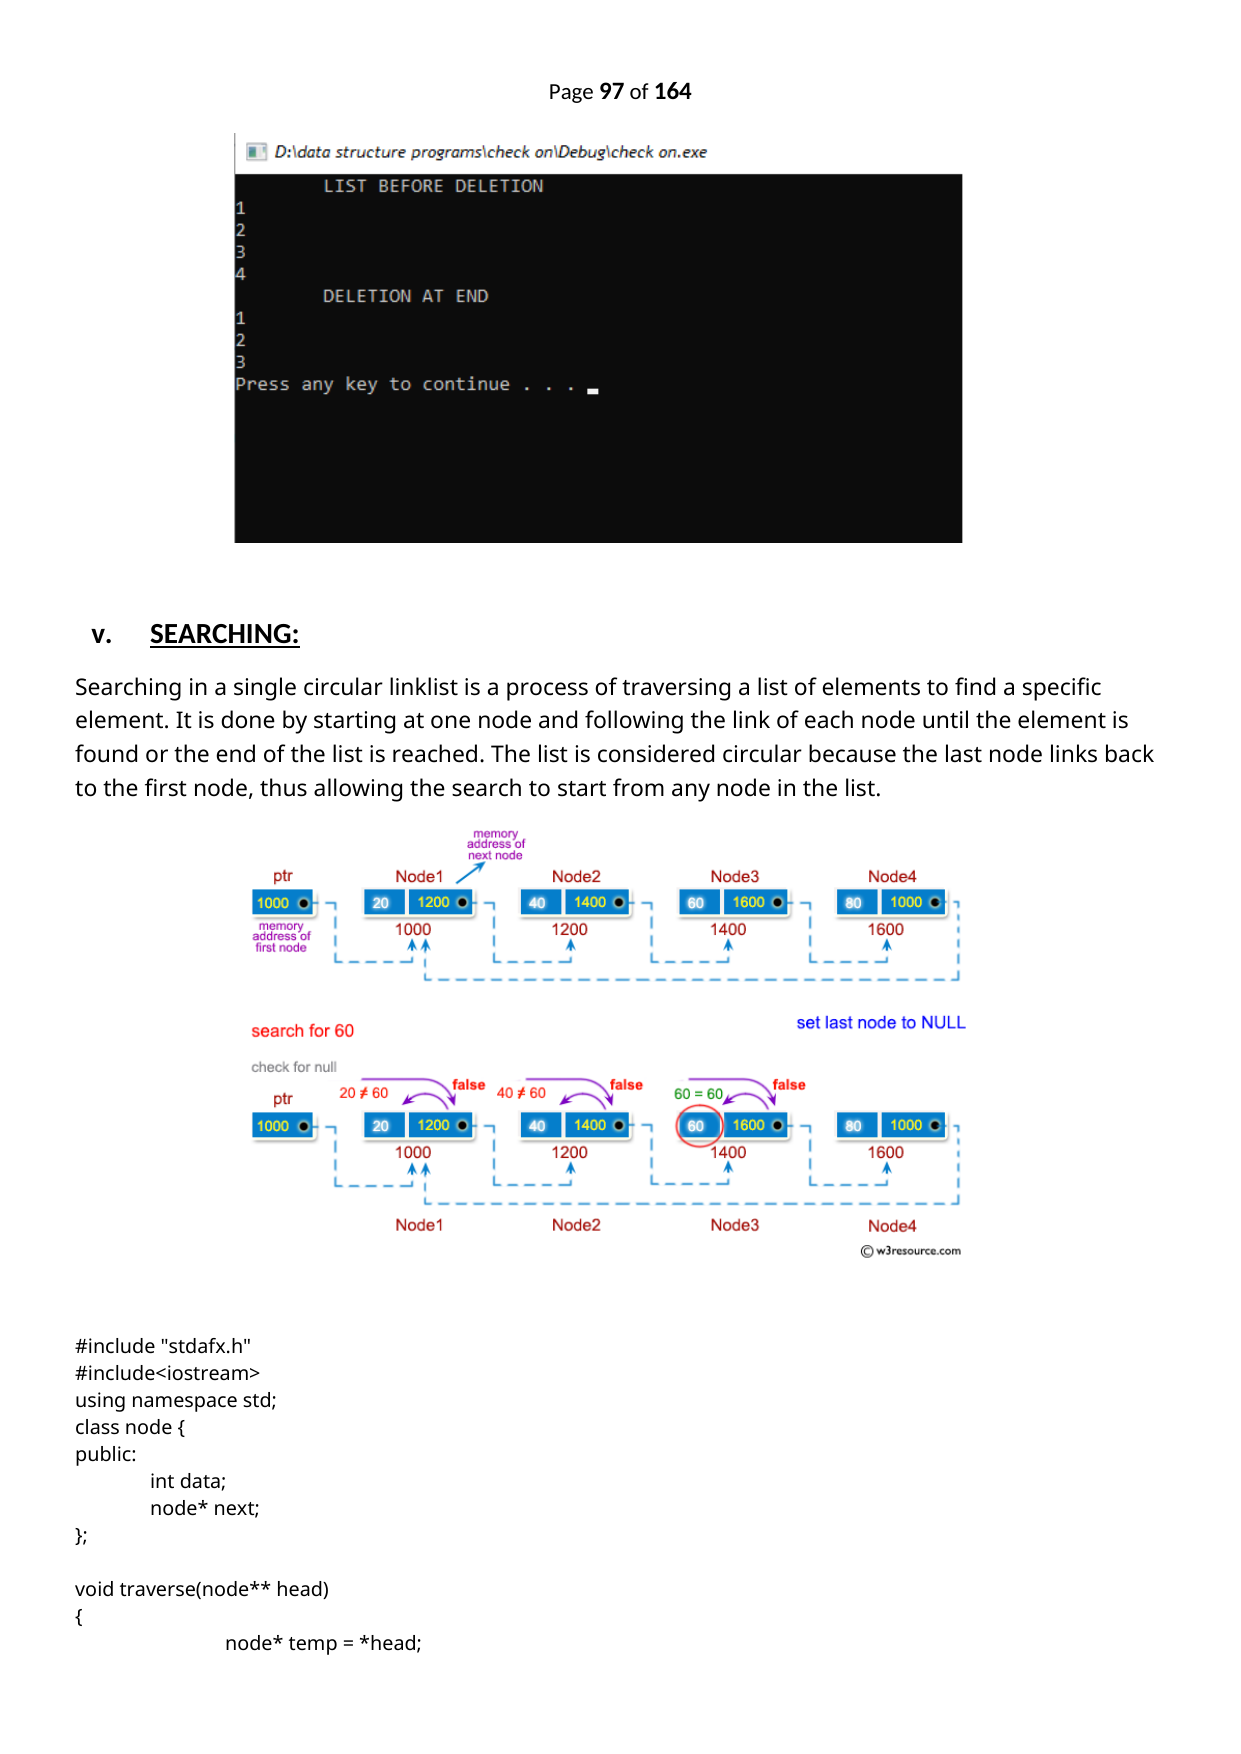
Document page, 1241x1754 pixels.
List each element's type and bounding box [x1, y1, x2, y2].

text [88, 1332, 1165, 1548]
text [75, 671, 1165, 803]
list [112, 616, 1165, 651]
picture [239, 822, 975, 1268]
picture [234, 133, 963, 543]
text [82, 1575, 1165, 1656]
